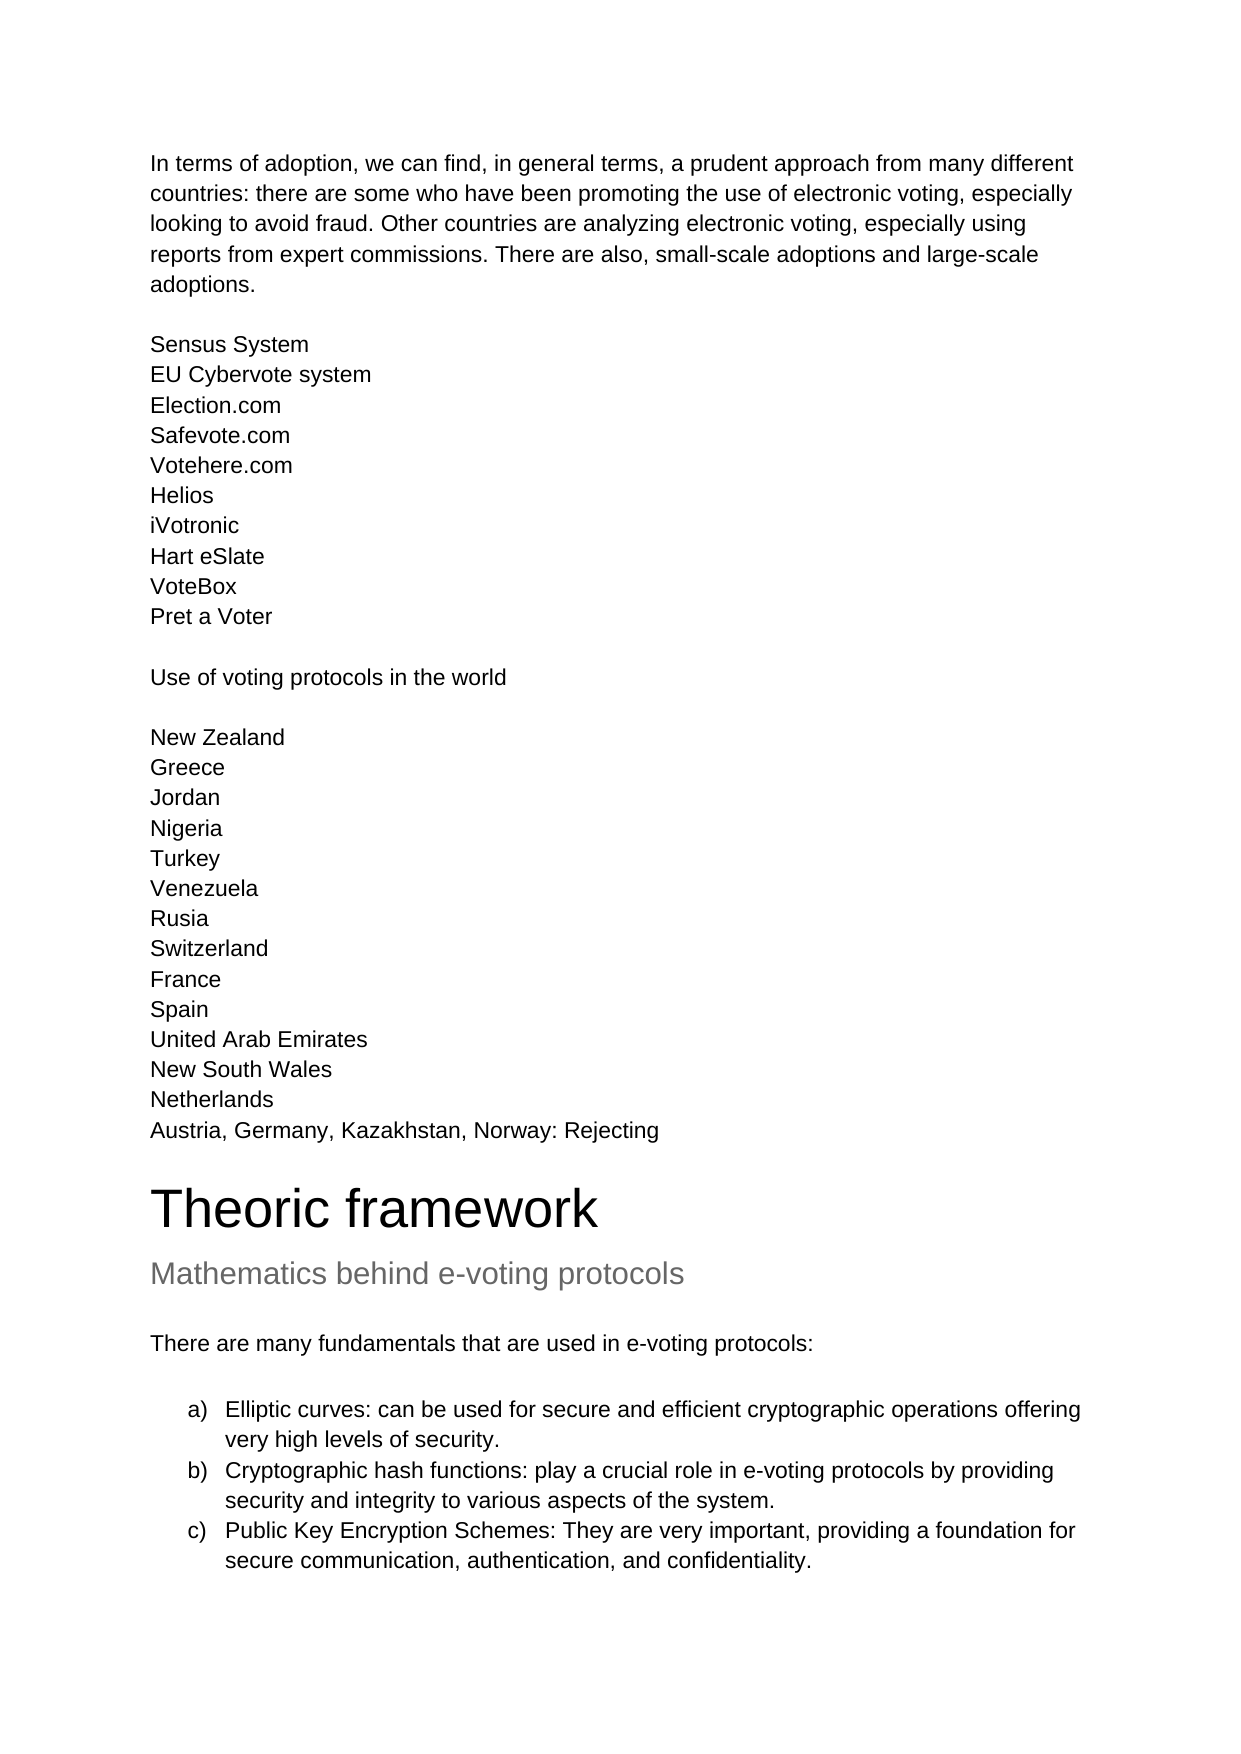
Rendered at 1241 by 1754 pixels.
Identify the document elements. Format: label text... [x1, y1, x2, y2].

subtitle Mathematics behind e-voting protocols [150, 1255, 1090, 1291]
text Votehere.com [150, 452, 1090, 478]
list Public Key Encryption Schemes: They are very important, providing a foundation for secure communication, authentication, and confidentiality. [187, 1517, 1090, 1573]
text Venezuela [150, 875, 1090, 901]
text United Arab Emirates [150, 1026, 1090, 1052]
text Switzerland [150, 935, 1090, 962]
text Rusia [150, 905, 1090, 932]
text New Zealand [150, 724, 1090, 750]
text VoteBox [150, 573, 1090, 599]
text Austria, Germany, Kazakhstan, Norway: Rejecting [150, 1117, 1090, 1143]
text In terms of adoption, we can find, in general terms, a prudent approach from many different countries: there are some who have been promoting the use of electronic voting, especially looking to avoid fraud. Other countries are analyzing electronic voting, especially using reports from expert commissions. There are also, small-scale adoptions and large-scale adoptions. [150, 150, 1090, 297]
text Election.com [150, 392, 1090, 418]
text France [150, 966, 1090, 992]
title Theoric framework [150, 1177, 1090, 1239]
text Spain [150, 996, 1090, 1022]
text Safevote.com [150, 422, 1090, 448]
text Sensus System [150, 331, 1090, 358]
text Hart eSlate [150, 543, 1090, 569]
text Nigeria [150, 814, 1090, 841]
text New South Wales [150, 1056, 1090, 1083]
text Netherlands [150, 1086, 1090, 1113]
text EU Cybervote system [150, 361, 1090, 388]
text Helios [150, 482, 1090, 509]
text Turkey [150, 845, 1090, 871]
list Cryptographic hash functions: play a crucial role in e-voting protocols by providing security and integrity to various aspects of the system. [187, 1457, 1090, 1513]
text Jordan [150, 784, 1090, 811]
list Elliptic curves: can be used for secure and efficient cryptographic operations offering very high levels of security. [187, 1396, 1090, 1453]
text Pret a Voter [150, 603, 1090, 629]
title There are many fundamentals that are used in e-voting protocols: [150, 1329, 1090, 1356]
text iVotronic [150, 512, 1090, 539]
text Use of voting protocols in the world [150, 663, 1090, 690]
text Greece [150, 754, 1090, 781]
